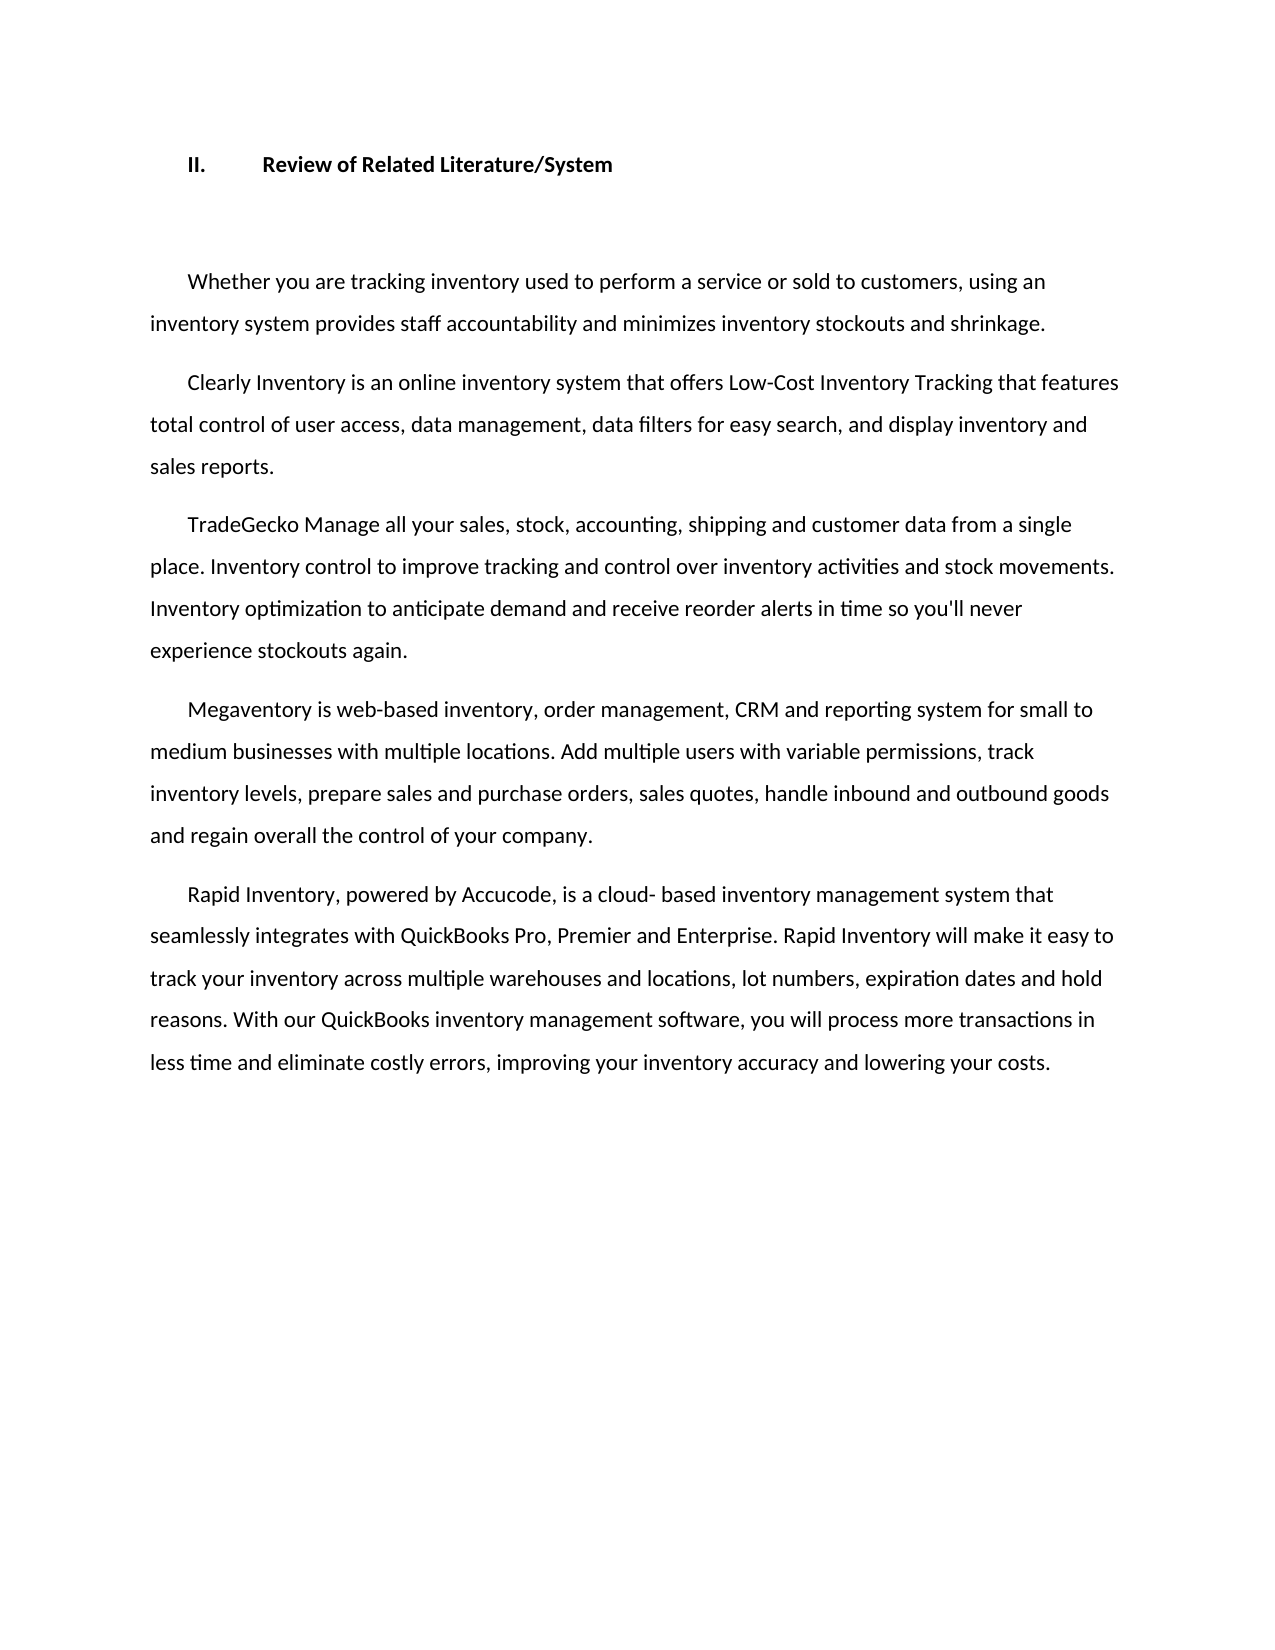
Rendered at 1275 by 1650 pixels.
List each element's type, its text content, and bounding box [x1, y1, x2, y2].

text TradeGecko Manage all your sales, stock, accounting, shipping and customer data from a single place. Inventory control to improve tracking and control over inventory activities and stock movements. Inventory optimization to anticipate demand and receive reorder alerts in time so you'll never experience stockouts again. [150, 511, 1125, 664]
list Review of Related Literature/System [187, 150, 1125, 178]
text Whether you are tracking inventory used to perform a service or sold to customers, using an inventory system provides staff accountability and minimizes inventory stockouts and shrinkage. [150, 267, 1125, 337]
text Rapid Inventory, powered by Accucode, is a cloud- based inventory management system that seamlessly integrates with QuickBooks Pro, Premier and Enterprise. Rapid Inventory will make it easy to track your inventory across multiple warehouses and locations, lot numbers, expiration dates and hold reasons. With our QuickBooks inventory management software, you will process more transactions in less time and eliminate costly errors, improving your inventory accuracy and lowering your costs. [150, 880, 1125, 1076]
text Clearly Inventory is an online inventory system that offers Low-Cost Inventory Tracking that features total control of user access, data management, data filters for easy search, and display inventory and sales reports. [150, 368, 1125, 480]
text Megaventory is web-based inventory, order management, CRM and reporting system for small to medium businesses with multiple locations. Add multiple users with variable permissions, track inventory levels, prepare sales and purchase orders, sales quotes, handle inbound and outbound goods and regain overall the control of your company. [150, 695, 1125, 849]
